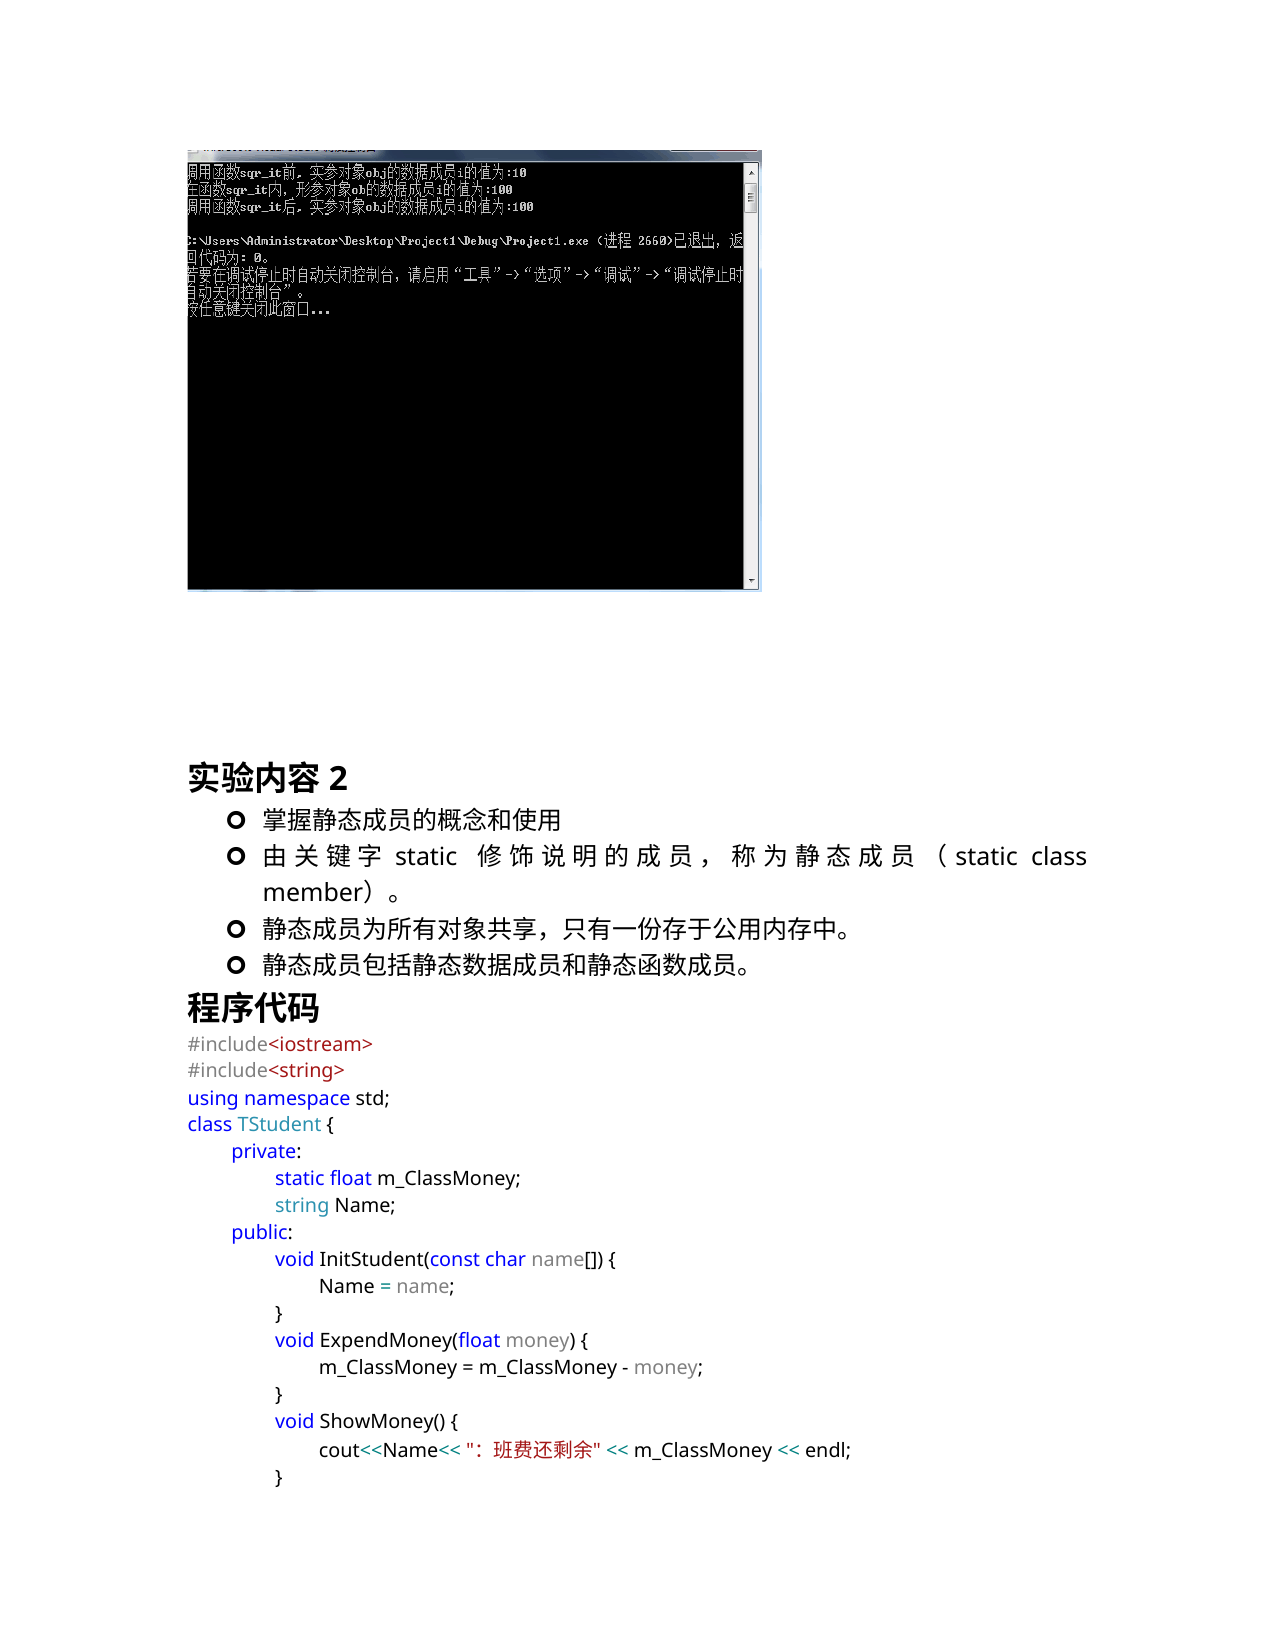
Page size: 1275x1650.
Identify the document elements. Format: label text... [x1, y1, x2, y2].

text } [187, 1463, 1087, 1490]
text cout<<Name<< "：班费还剩余" << m_ClassMoney << endl; [187, 1434, 1087, 1463]
picture [187, 150, 762, 592]
text class TStudent { [187, 1111, 1087, 1138]
text static float m_ClassMoney; [187, 1165, 1087, 1192]
list 掌握静态成员的概念和使用 [225, 800, 1087, 837]
text #include<string> [187, 1057, 1087, 1084]
list 由关键字static 修饰说明的成员，称为静态成员（static class member）。 [225, 837, 1087, 909]
text } [187, 1299, 1087, 1327]
text public: [187, 1219, 1087, 1246]
list 程序代码 [187, 982, 1087, 1030]
text using namespace std; [187, 1084, 1087, 1111]
text #include<iostream> [187, 1030, 1087, 1057]
text } [187, 1381, 1087, 1407]
text void ShowMoney() { [187, 1407, 1087, 1434]
list 静态成员为所有对象共享，只有一份存于公用内存中。 [225, 909, 1087, 945]
text 实验内容 2 [187, 752, 1087, 800]
text Name = name; [187, 1273, 1087, 1299]
text void ExpendMoney(float money) { [187, 1327, 1087, 1353]
text private: [187, 1138, 1087, 1165]
text void InitStudent(const char name[]) { [187, 1246, 1087, 1273]
list 静态成员包括静态数据成员和静态函数成员。 [225, 945, 1087, 982]
text string Name; [187, 1192, 1087, 1219]
text m_ClassMoney = m_ClassMoney - money; [187, 1353, 1087, 1381]
